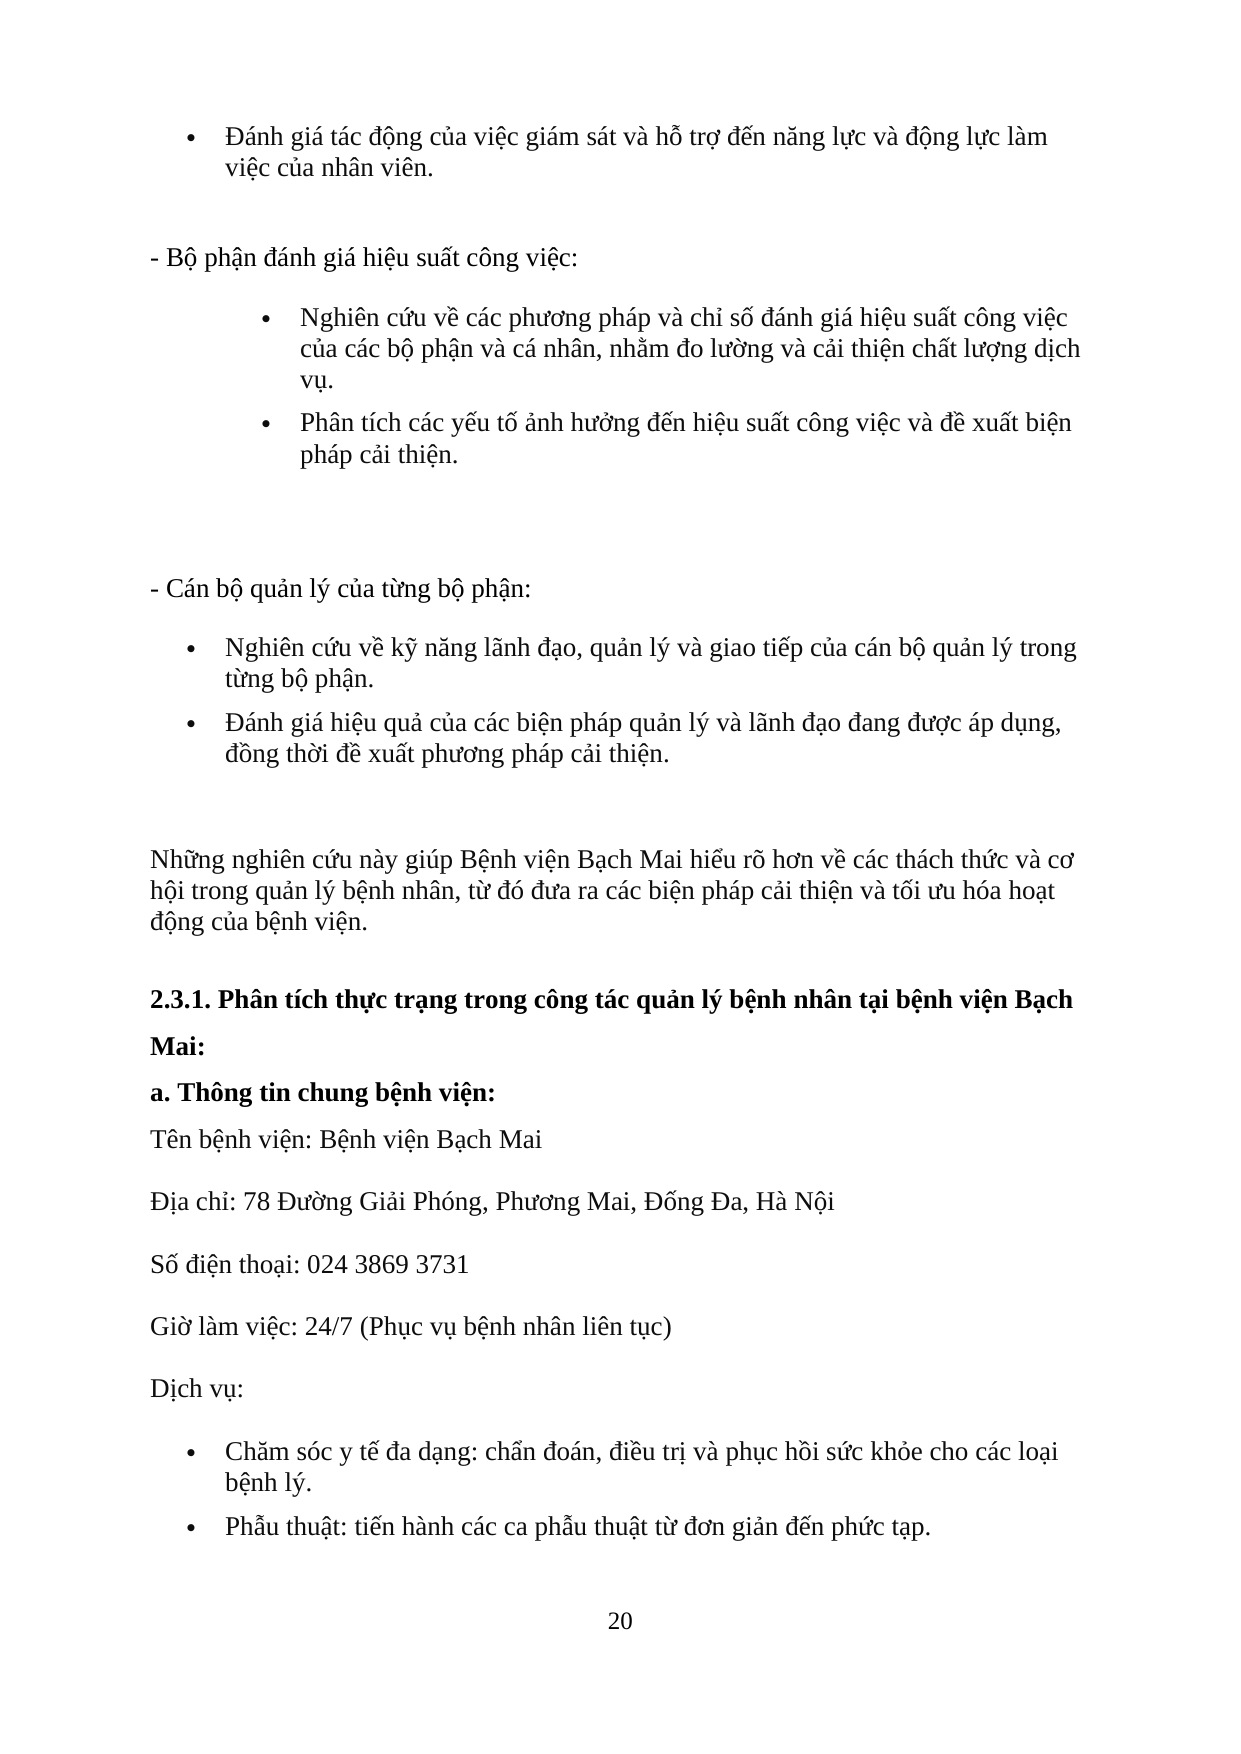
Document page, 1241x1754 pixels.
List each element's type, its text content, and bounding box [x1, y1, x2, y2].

text 2.3.1. Phân tích thực trạng trong công tác quản lý bệnh nhân tại bệnh viện Bạch Mai: [150, 983, 1090, 1061]
list Đánh giá tác động của việc giám sát và hỗ trợ đến năng lực và động lực làm việc của nhân viên. [187, 120, 1090, 182]
text Dịch vụ: [150, 1372, 1090, 1404]
list Nghiên cứu về kỹ năng lãnh đạo, quản lý và giao tiếp của cán bộ quản lý trong từng bộ phận. [187, 631, 1090, 693]
text - Cán bộ quản lý của từng bộ phận: [150, 572, 1090, 603]
text Giờ làm việc: 24/7 (Phục vụ bệnh nhân liên tục) [150, 1310, 1090, 1341]
text - Bộ phận đánh giá hiệu suất công việc: [150, 241, 1090, 273]
text a. Thông tin chung bệnh viện: [150, 1076, 1090, 1107]
list Nghiên cứu về các phương pháp và chỉ số đánh giá hiệu suất công việc của các bộ phận và cá nhân, nhằm đo lường và cải thiện chất lượng dịch vụ. [262, 301, 1090, 394]
text Địa chỉ: 78 Đường Giải Phóng, Phương Mai, Đống Đa, Hà Nội [150, 1185, 1090, 1216]
list Đánh giá hiệu quả của các biện pháp quản lý và lãnh đạo đang được áp dụng, đồng thời đề xuất phương pháp cải thiện. [187, 706, 1090, 768]
list Phân tích các yếu tố ảnh hưởng đến hiệu suất công việc và đề xuất biện pháp cải thiện. [262, 407, 1090, 469]
list Phẫu thuật: tiến hành các ca phẫu thuật từ đơn giản đến phức tạp. [187, 1510, 1090, 1541]
list Chăm sóc y tế đa dạng: chẩn đoán, điều trị và phục hồi sức khỏe cho các loại bệnh lý. [187, 1435, 1090, 1497]
text Tên bệnh viện: Bệnh viện Bạch Mai [150, 1123, 1090, 1154]
text Những nghiên cứu này giúp Bệnh viện Bạch Mai hiểu rõ hơn về các thách thức và cơ hội trong quản lý bệnh nhân, từ đó đưa ra các biện pháp cải thiện và tối ưu hóa hoạt động của bệnh viện. [150, 843, 1090, 936]
text Số điện thoại: 024 3869 3731 [150, 1248, 1090, 1279]
